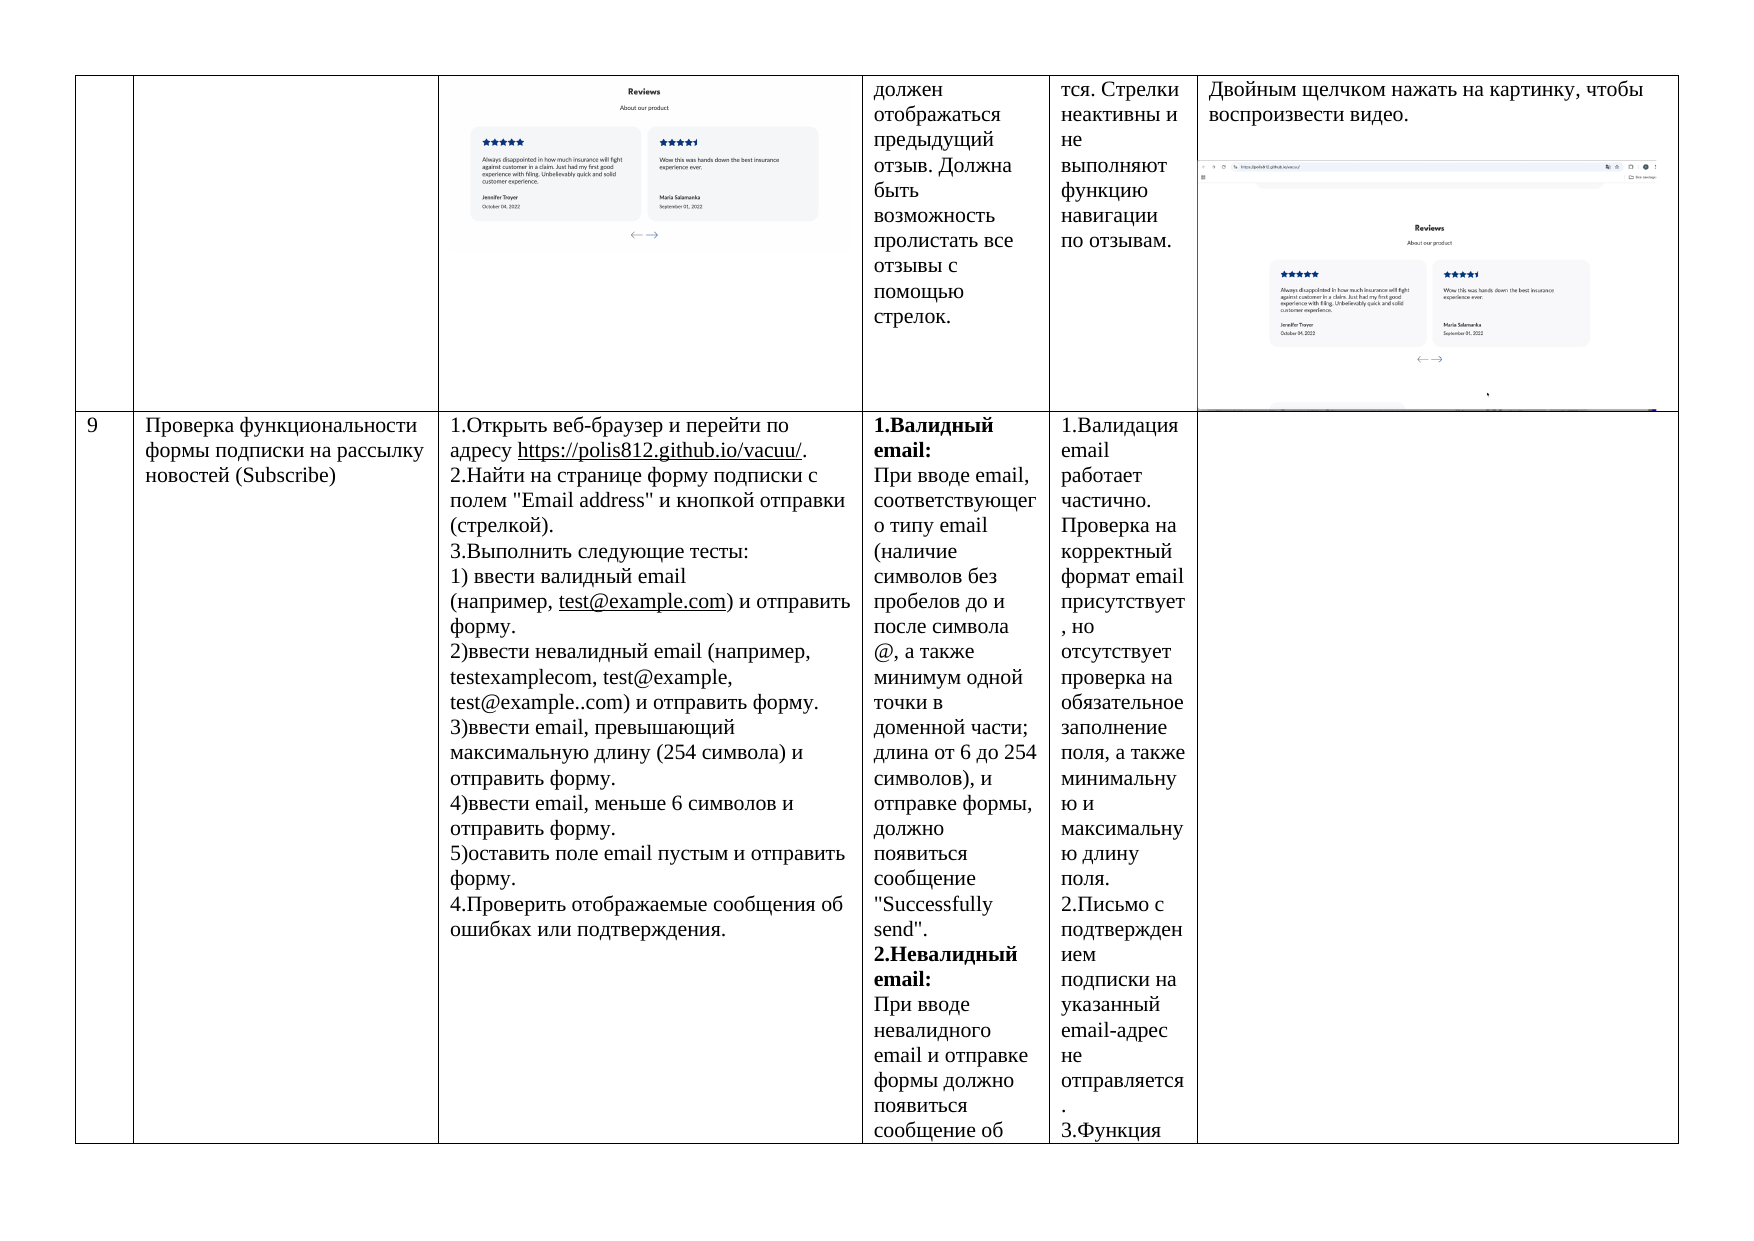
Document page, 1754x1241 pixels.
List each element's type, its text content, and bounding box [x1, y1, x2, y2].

table_cell 8 [76, 76, 133, 411]
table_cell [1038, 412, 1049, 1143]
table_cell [134, 76, 438, 411]
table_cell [134, 412, 438, 1143]
picture [450, 76, 851, 252]
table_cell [439, 412, 862, 1143]
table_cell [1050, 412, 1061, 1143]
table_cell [1198, 76, 1678, 411]
table_cell [1198, 412, 1678, 1143]
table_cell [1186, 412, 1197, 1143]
picture [1197, 160, 1657, 411]
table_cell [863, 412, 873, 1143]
table_cell 9 [76, 412, 133, 1143]
